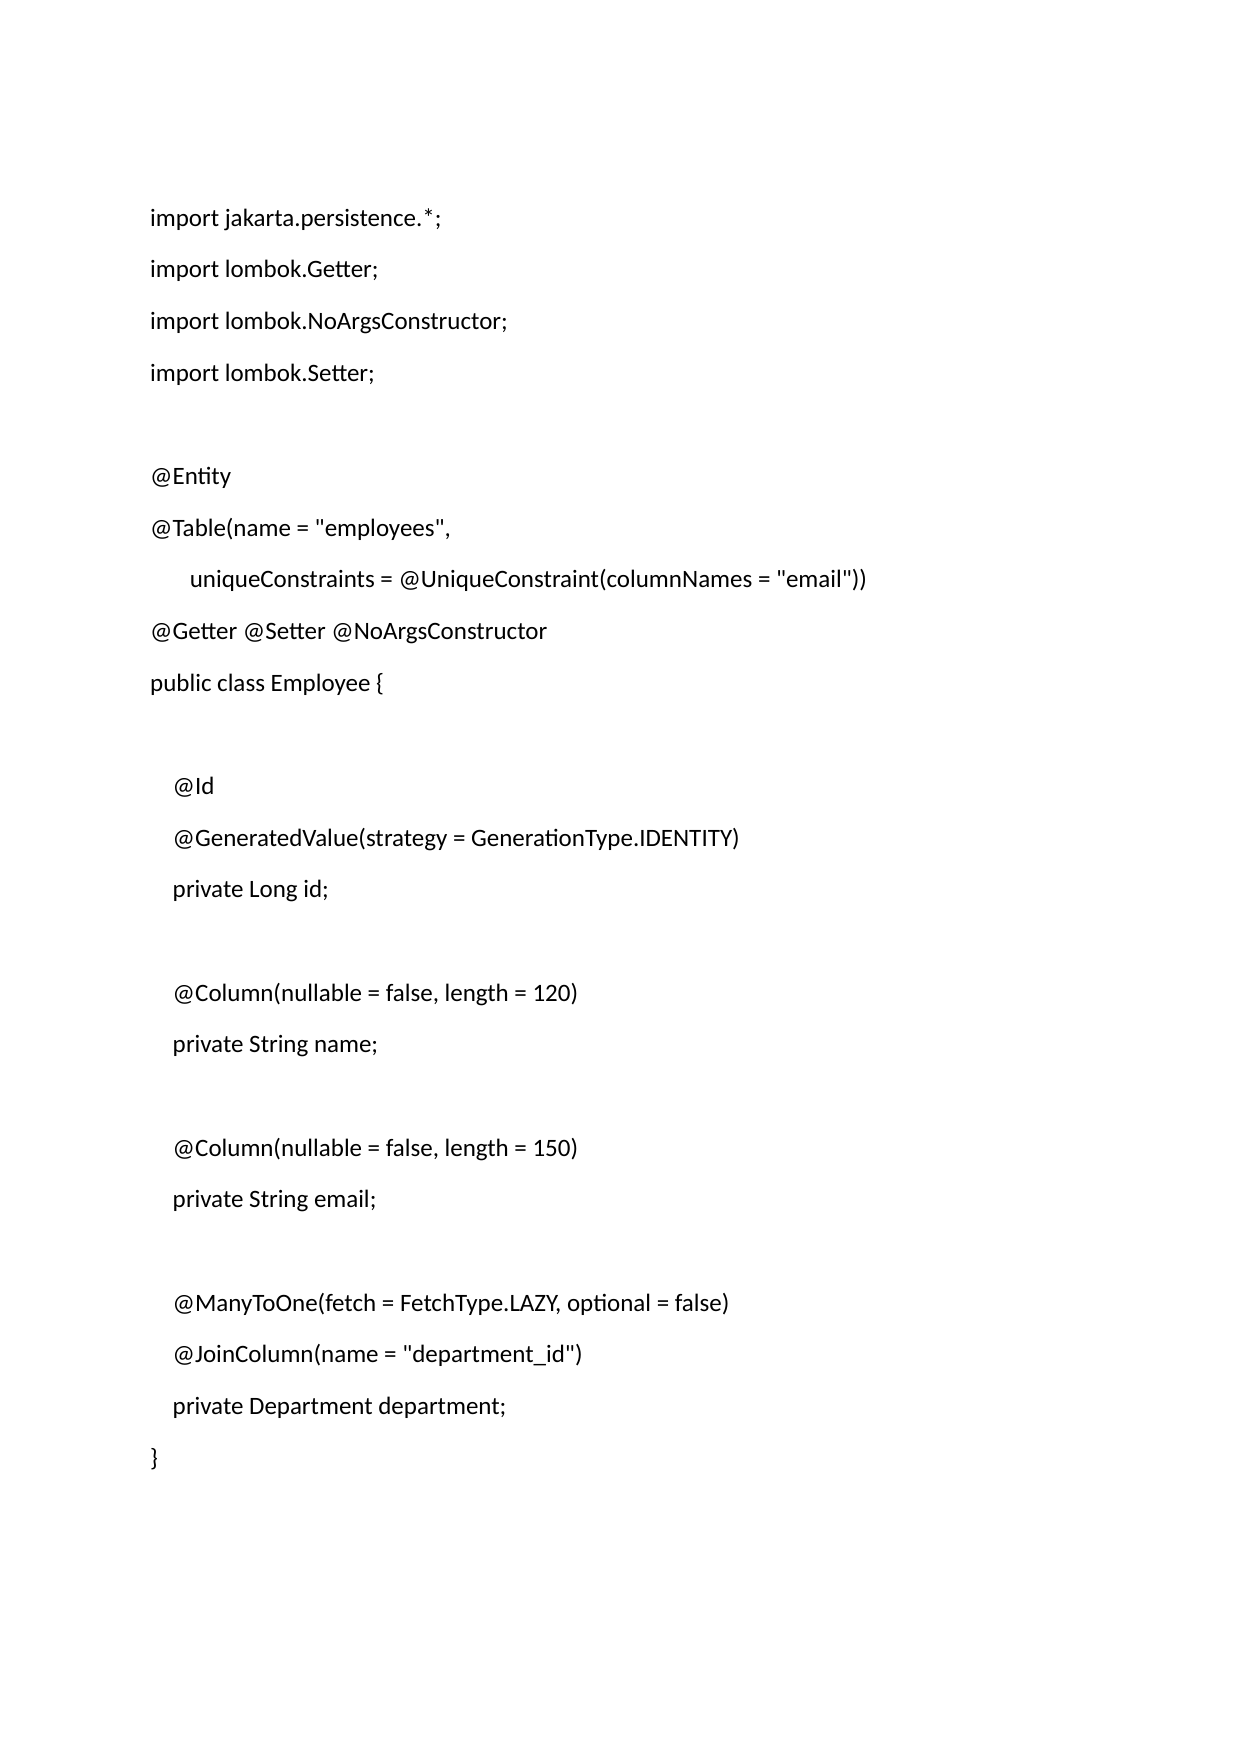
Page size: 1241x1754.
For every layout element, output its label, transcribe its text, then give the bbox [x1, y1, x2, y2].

text private Department department; [150, 1390, 1090, 1421]
text private String email; [150, 1183, 1090, 1214]
text import lombok.Getter; [150, 253, 1090, 284]
text uniqueConstraints = @UniqueConstraint(columnNames = "email")) [150, 563, 1090, 594]
text import jakarta.persistence.*; [150, 202, 1090, 232]
text private Long id; [150, 873, 1090, 904]
text private String name; [150, 1028, 1090, 1059]
text } [150, 1442, 1090, 1472]
text public class Employee { [150, 667, 1090, 697]
text @Column(nullable = false, length = 150) [150, 1132, 1090, 1162]
text @Table(name = "employees", [150, 512, 1090, 542]
text @GeneratedValue(strategy = GenerationType.IDENTITY) [150, 822, 1090, 852]
text @Getter @Setter @NoArgsConstructor [150, 615, 1090, 646]
text @Entity [150, 460, 1090, 491]
text @JoinColumn(name = "department_id") [150, 1338, 1090, 1369]
text import lombok.Setter; [150, 357, 1090, 387]
text @ManyToOne(fetch = FetchType.LAZY, optional = false) [150, 1287, 1090, 1317]
text @Column(nullable = false, length = 120) [150, 977, 1090, 1007]
text import lombok.NoArgsConstructor; [150, 305, 1090, 336]
text @Id [150, 770, 1090, 801]
